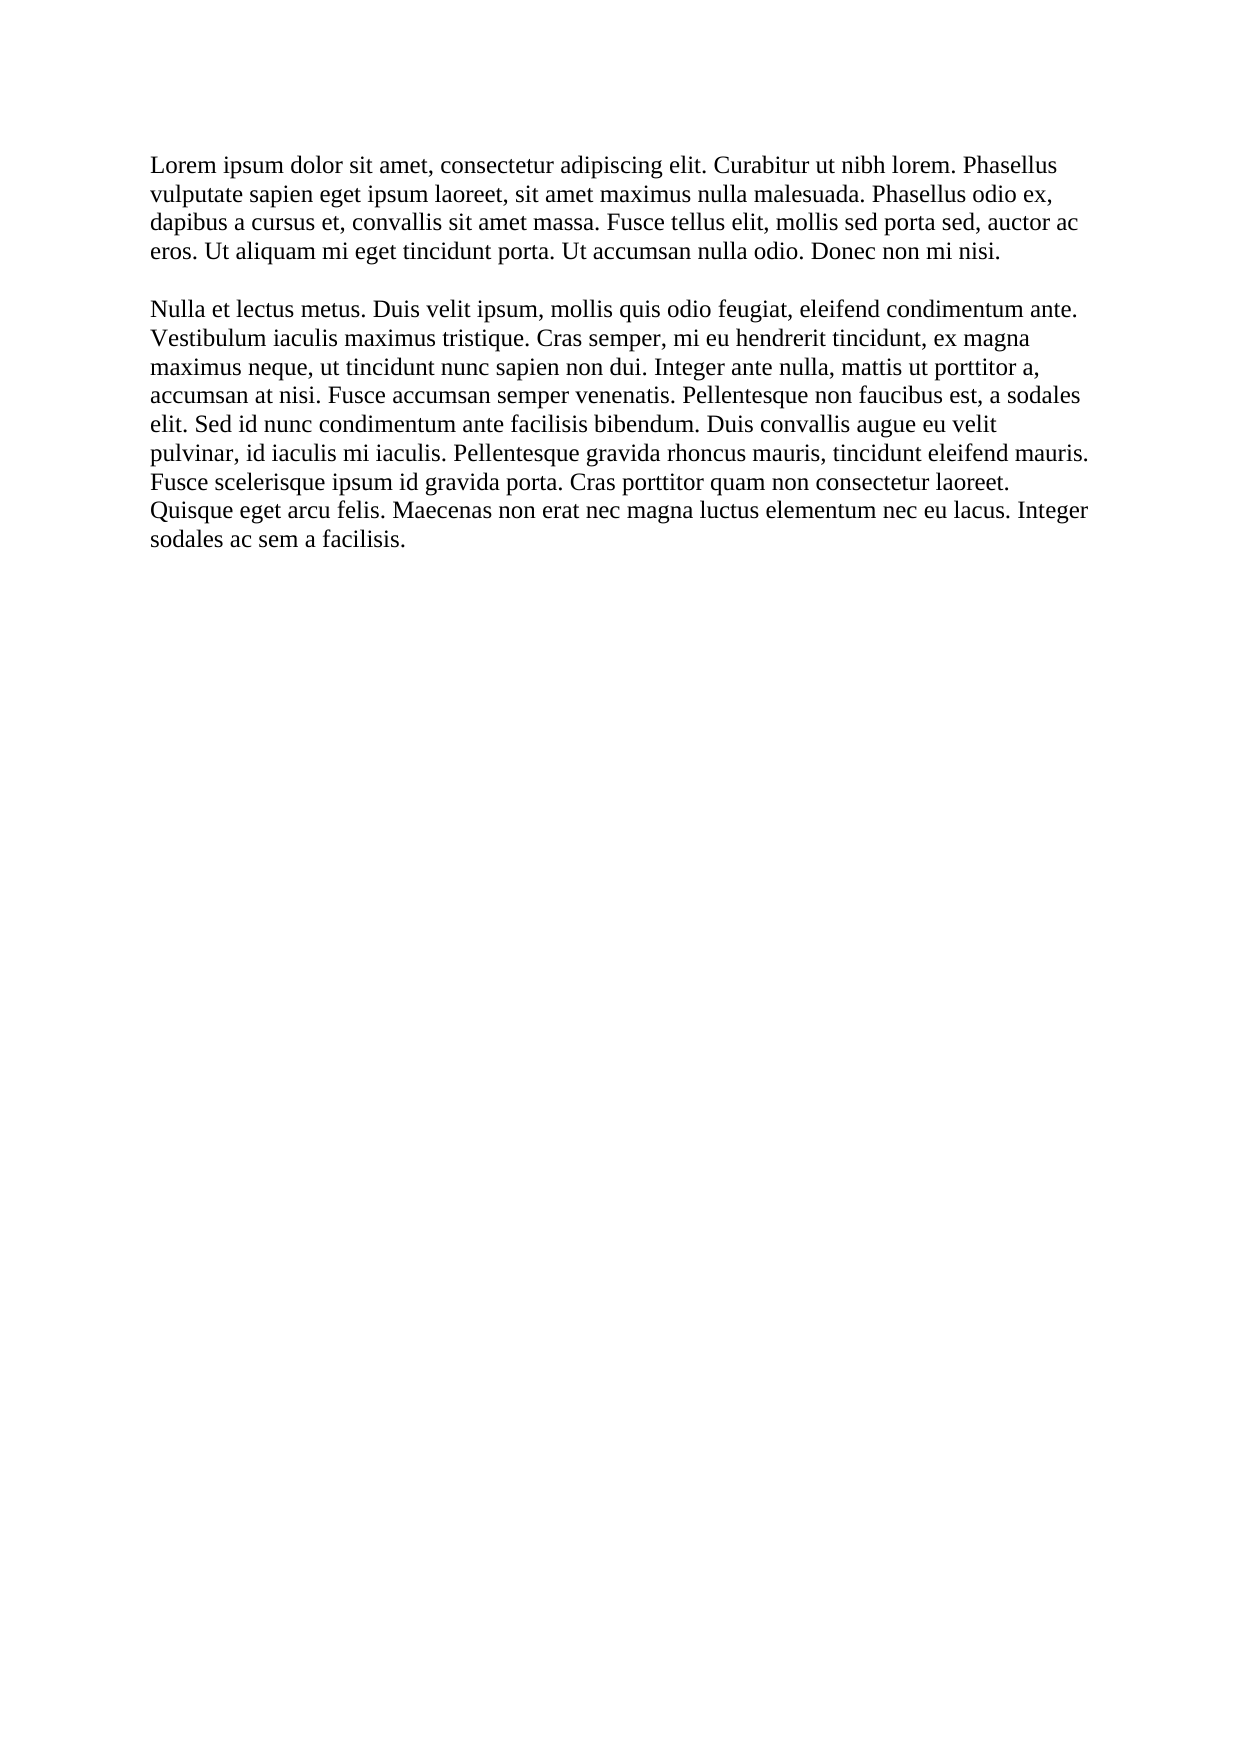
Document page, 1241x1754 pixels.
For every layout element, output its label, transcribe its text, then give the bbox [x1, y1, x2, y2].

text Nulla et lectus metus. Duis velit ipsum, mollis quis odio feugiat, eleifend condimentum ante. Vestibulum iaculis maximus tristique. Cras semper, mi eu hendrerit tincidunt, ex magna maximus neque, ut tincidunt nunc sapien non dui. Integer ante nulla, mattis ut porttitor a, accumsan at nisi. Fusce accumsan semper venenatis. Pellentesque non faucibus est, a sodales elit. Sed id nunc condimentum ante facilisis bibendum. Duis convallis augue eu velit pulvinar, id iaculis mi iaculis. Pellentesque gravida rhoncus mauris, tincidunt eleifend mauris. Fusce scelerisque ipsum id gravida porta. Cras porttitor quam non consectetur laoreet. Quisque eget arcu felis. Maecenas non erat nec magna luctus elementum nec eu lacus. Integer sodales ac sem a facilisis. [150, 294, 1090, 553]
text Lorem ipsum dolor sit amet, consectetur adipiscing elit. Curabitur ut nibh lorem. Phasellus vulputate sapien eget ipsum laoreet, sit amet maximus nulla malesuada. Phasellus odio ex, dapibus a cursus et, convallis sit amet massa. Fusce tellus elit, mollis sed porta sed, auctor ac eros. Ut aliquam mi eget tincidunt porta. Ut accumsan nulla odio. Donec non mi nisi. [150, 150, 1090, 265]
